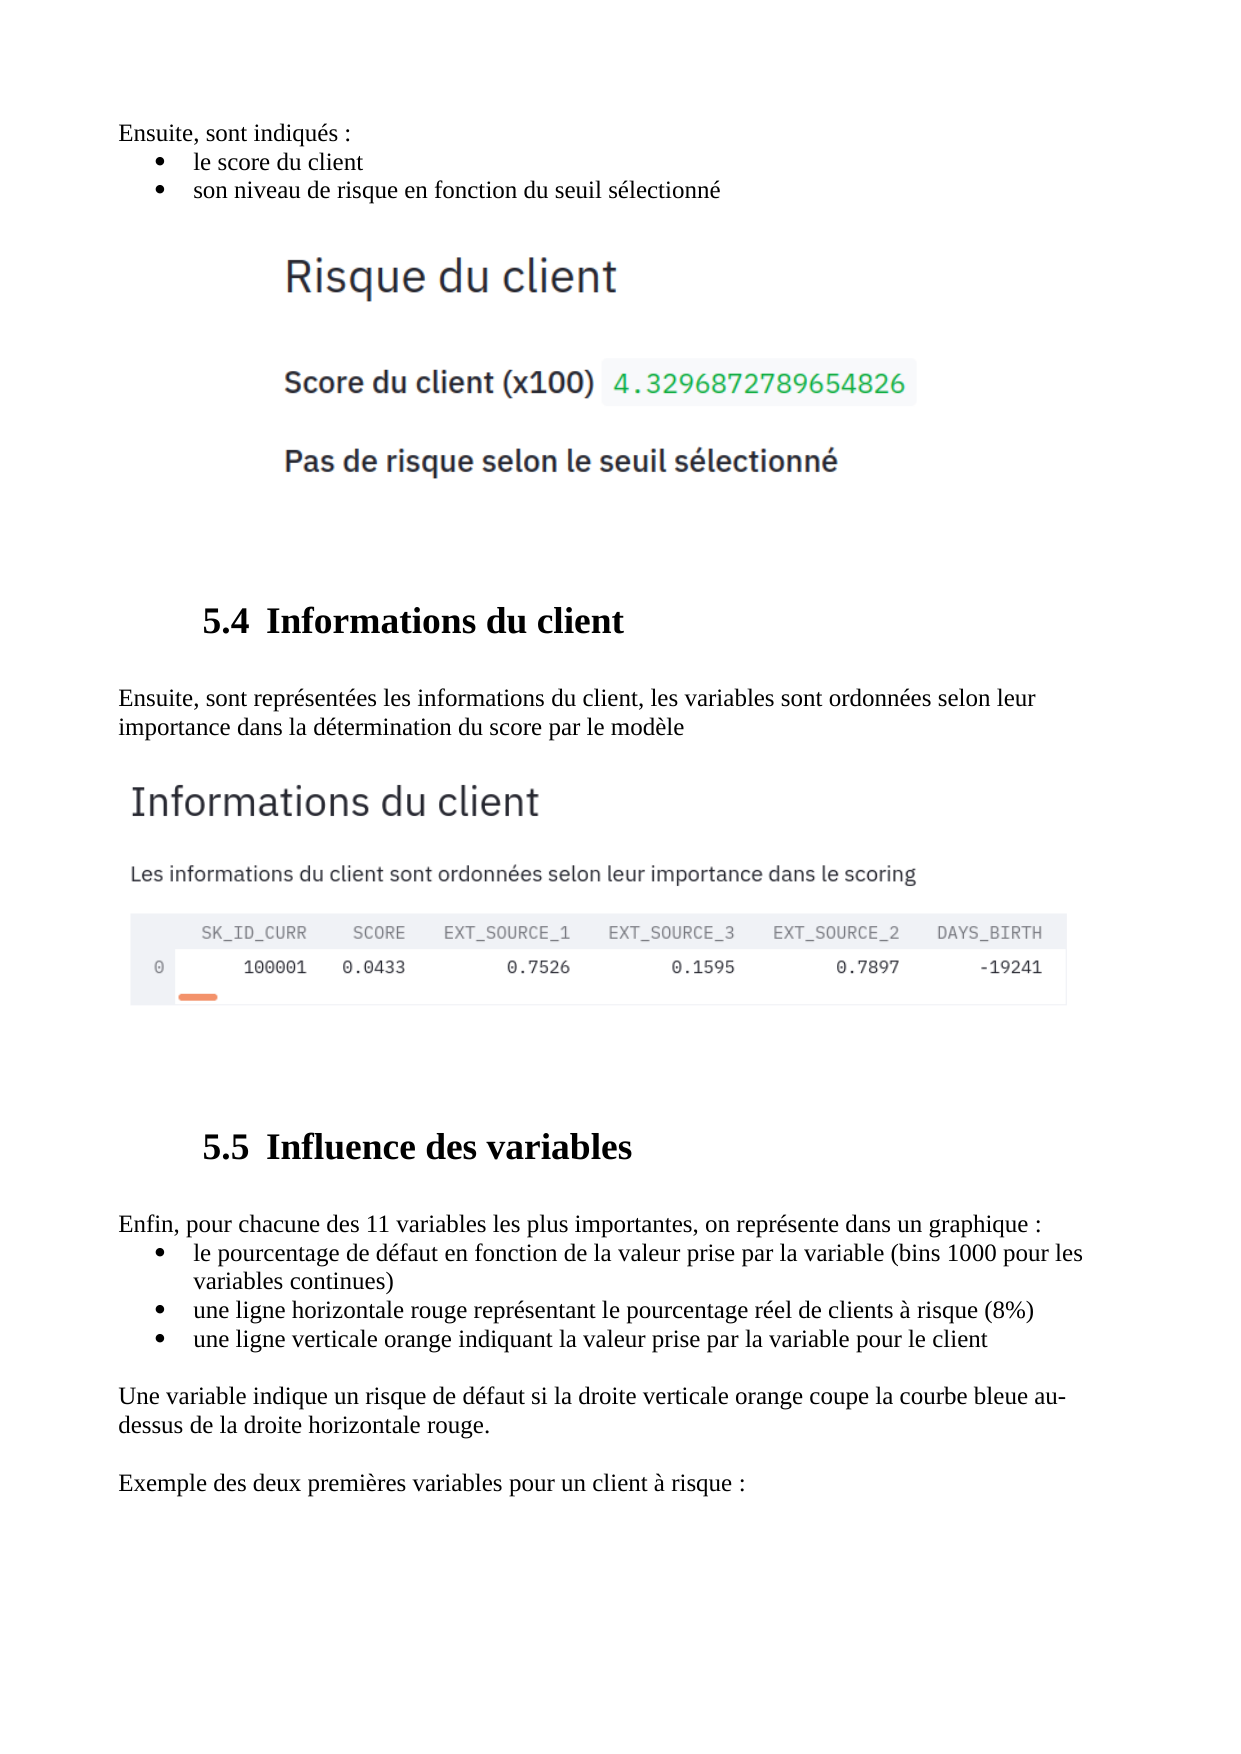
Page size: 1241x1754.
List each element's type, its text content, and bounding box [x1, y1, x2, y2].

picture [118, 769, 1123, 1018]
text Enfin, pour chacune des 11 variables les plus importantes, on représente dans un graphique : [118, 1209, 1122, 1238]
list une ligne horizontale rouge représentant le pourcentage réel de clients à risque (8%) [156, 1295, 1122, 1324]
list une ligne verticale orange indiquant la valeur prise par la variable pour le client [156, 1324, 1122, 1353]
subtitle Informations du client [193, 599, 1122, 642]
subtitle Influence des variables [193, 1124, 1122, 1168]
text Ensuite, sont représentées les informations du client, les variables sont ordonnées selon leur importance dans la détermination du score par le modèle [118, 683, 1122, 741]
text Exemple des deux premières variables pour un client à risque : [118, 1468, 1122, 1496]
picture [270, 233, 970, 516]
text Ensuite, sont indiqués : [118, 118, 1122, 147]
text Une variable indique un risque de défaut si la droite verticale orange coupe la courbe bleue au-dessus de la droite horizontale rouge. [118, 1381, 1122, 1439]
list son niveau de risque en fonction du seuil sélectionné [156, 176, 1122, 204]
list le score du client [156, 147, 1122, 176]
list le pourcentage de défaut en fonction de la valeur prise par la variable (bins 1000 pour les variables continues) [156, 1238, 1122, 1295]
